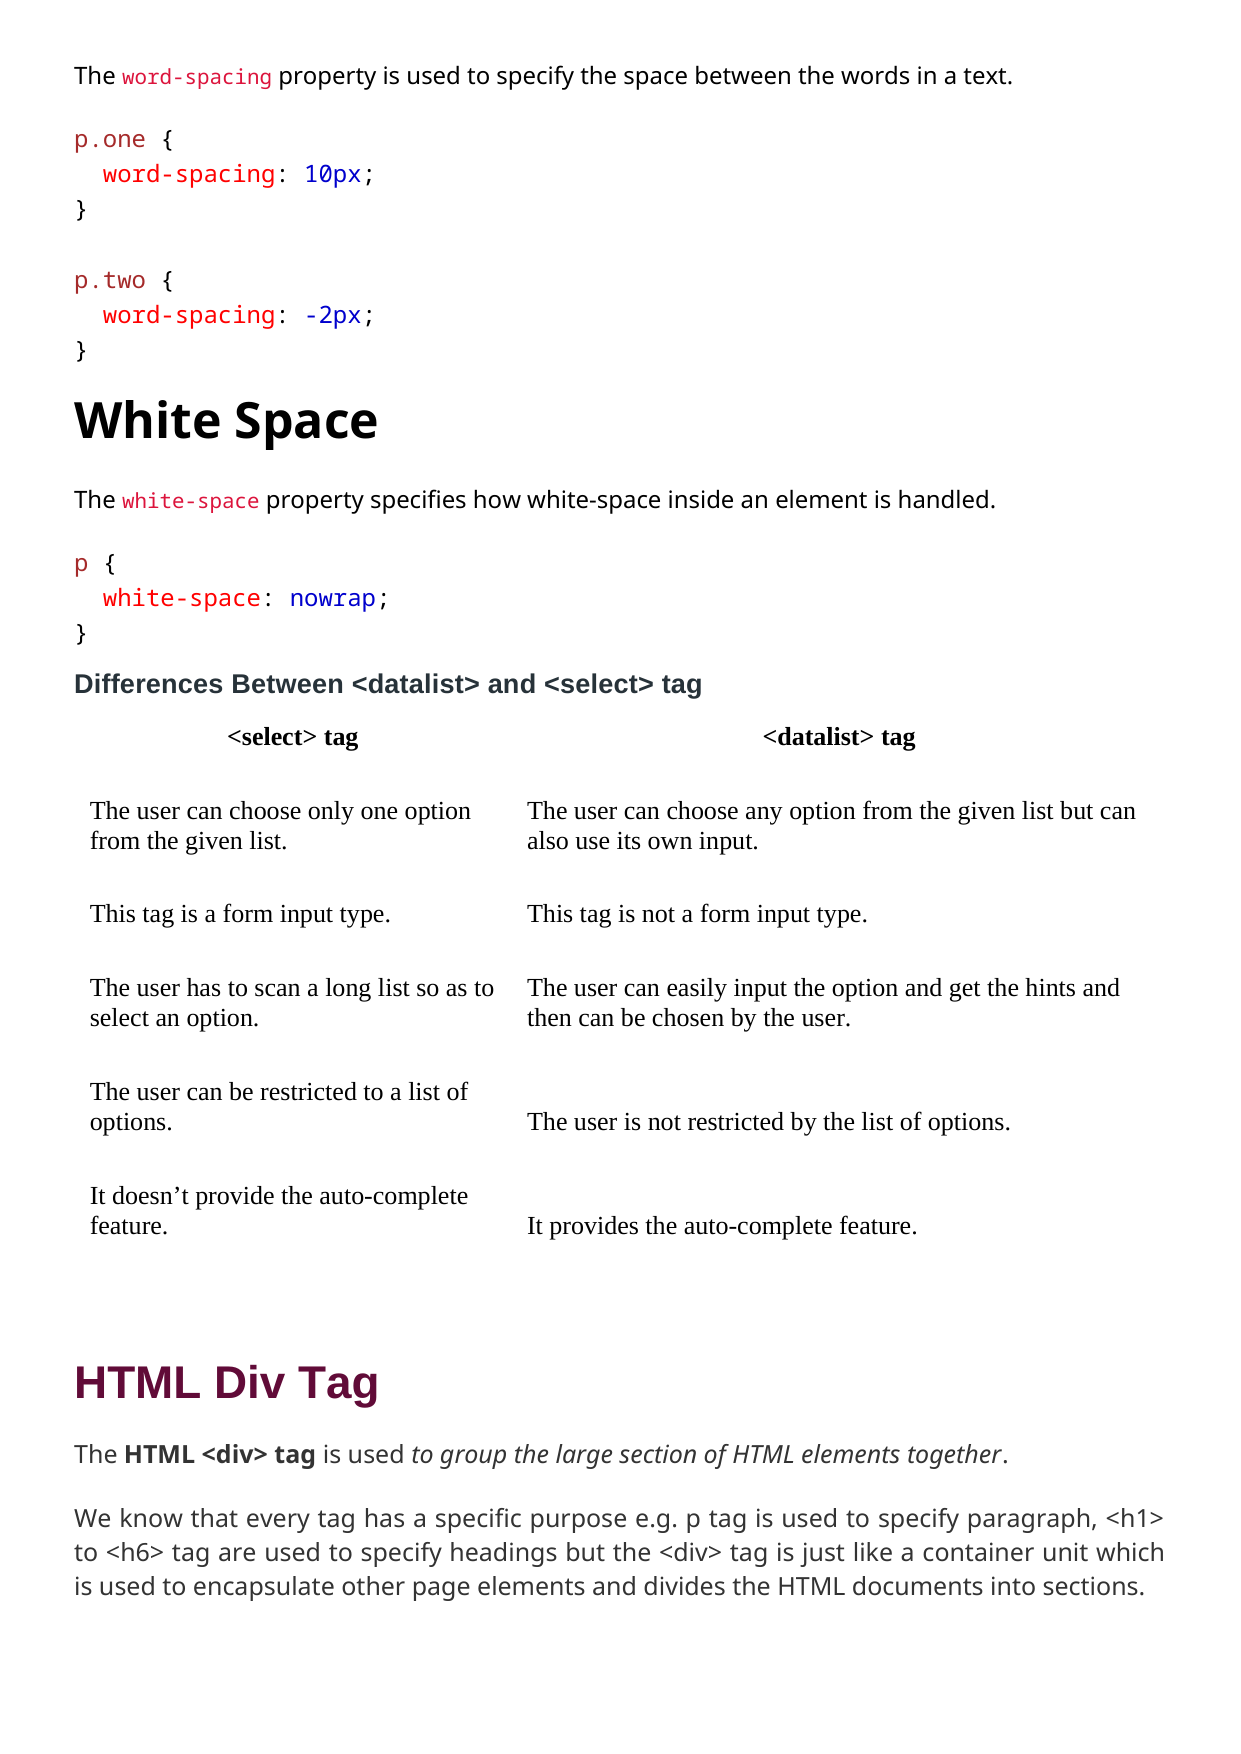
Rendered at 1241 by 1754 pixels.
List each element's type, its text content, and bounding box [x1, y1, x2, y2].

table_cell The user can be restricted to a list of options. [74, 1054, 511, 1158]
table_cell The user can choose any option from the given list but can also use its own input. [511, 773, 1167, 877]
text p.one { word-spacing: 10px; } p.two { word-spacing: -2px; } [74, 122, 1167, 366]
table_cell It provides the auto-complete feature. [511, 1158, 1167, 1262]
table_cell This tag is not a form input type. [511, 877, 1167, 950]
table_cell This tag is a form input type. [74, 877, 511, 950]
text Differences Between <datalist> and <select> tag [74, 668, 1167, 699]
text The HTML <div> tag is used to group the large section of HTML elements together. [74, 1437, 1167, 1471]
table_header <datalist> tag [511, 699, 1167, 773]
text The word-spacing property is used to specify the space between the words in a text. [74, 59, 1167, 92]
table_cell The user is not restricted by the list of options. [511, 1054, 1167, 1158]
subtitle HTML Div Tag [74, 1355, 1167, 1408]
table_cell It doesn’t provide the auto-complete feature. [74, 1158, 511, 1262]
text p { white-space: nowrap; } [74, 546, 1167, 648]
text We know that every tag has a specific purpose e.g. p tag is used to specify paragraph, <h1> to <h6> tag are used to specify headings but the <div> tag is just like a container unit which is used to encapsulate other page elements and divides the HTML documents into sections. [74, 1500, 1167, 1603]
table_cell The user has to scan a long list so as to select an option. [74, 950, 511, 1054]
table_cell The user can choose only one option from the given list. [74, 773, 511, 877]
subtitle White Space [74, 385, 1167, 453]
text The white-space property specifies how white-space inside an element is handled. [74, 483, 1167, 516]
table_cell The user can easily input the option and get the hints and then can be chosen by the user. [511, 950, 1167, 1054]
table_header <select> tag [74, 699, 511, 773]
